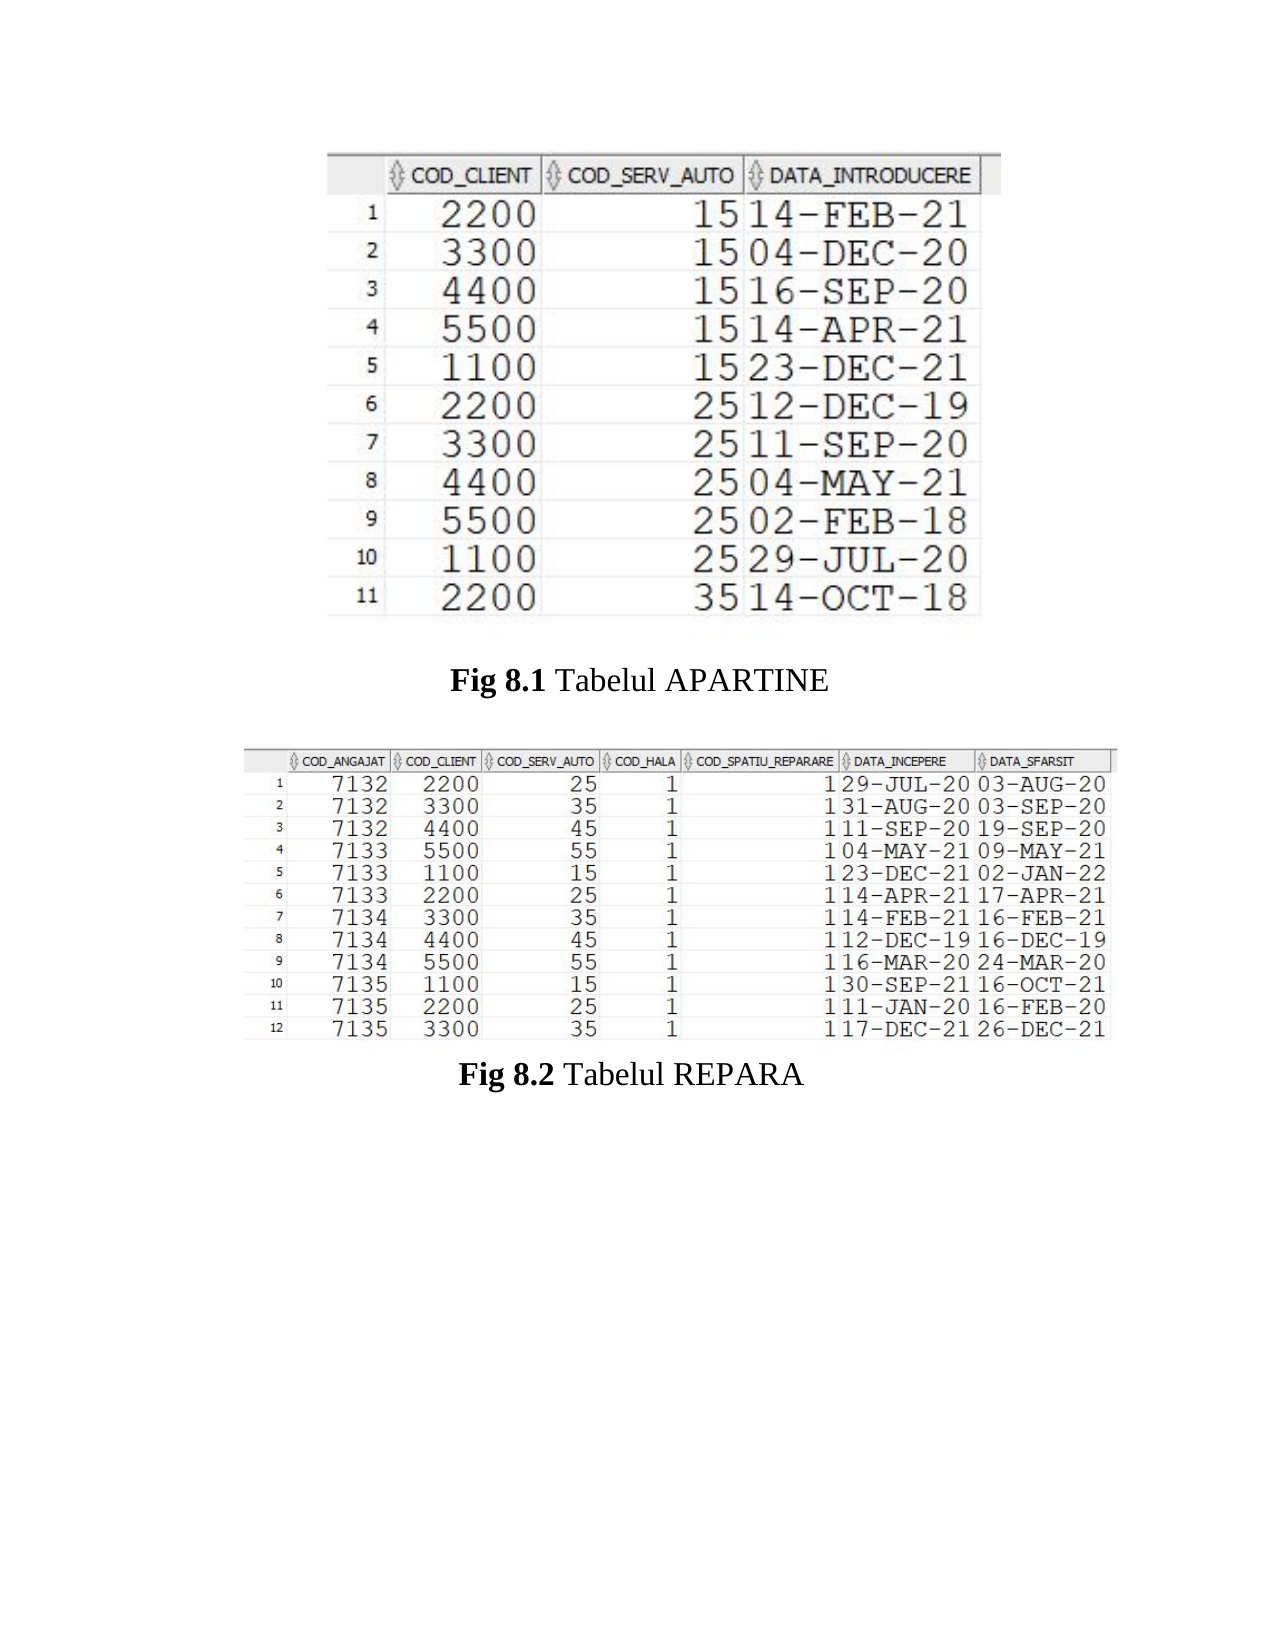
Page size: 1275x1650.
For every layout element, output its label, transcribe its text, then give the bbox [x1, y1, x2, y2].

text Fig 8.2 Tabelul REPARA [150, 748, 1125, 1123]
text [150, 150, 1125, 729]
